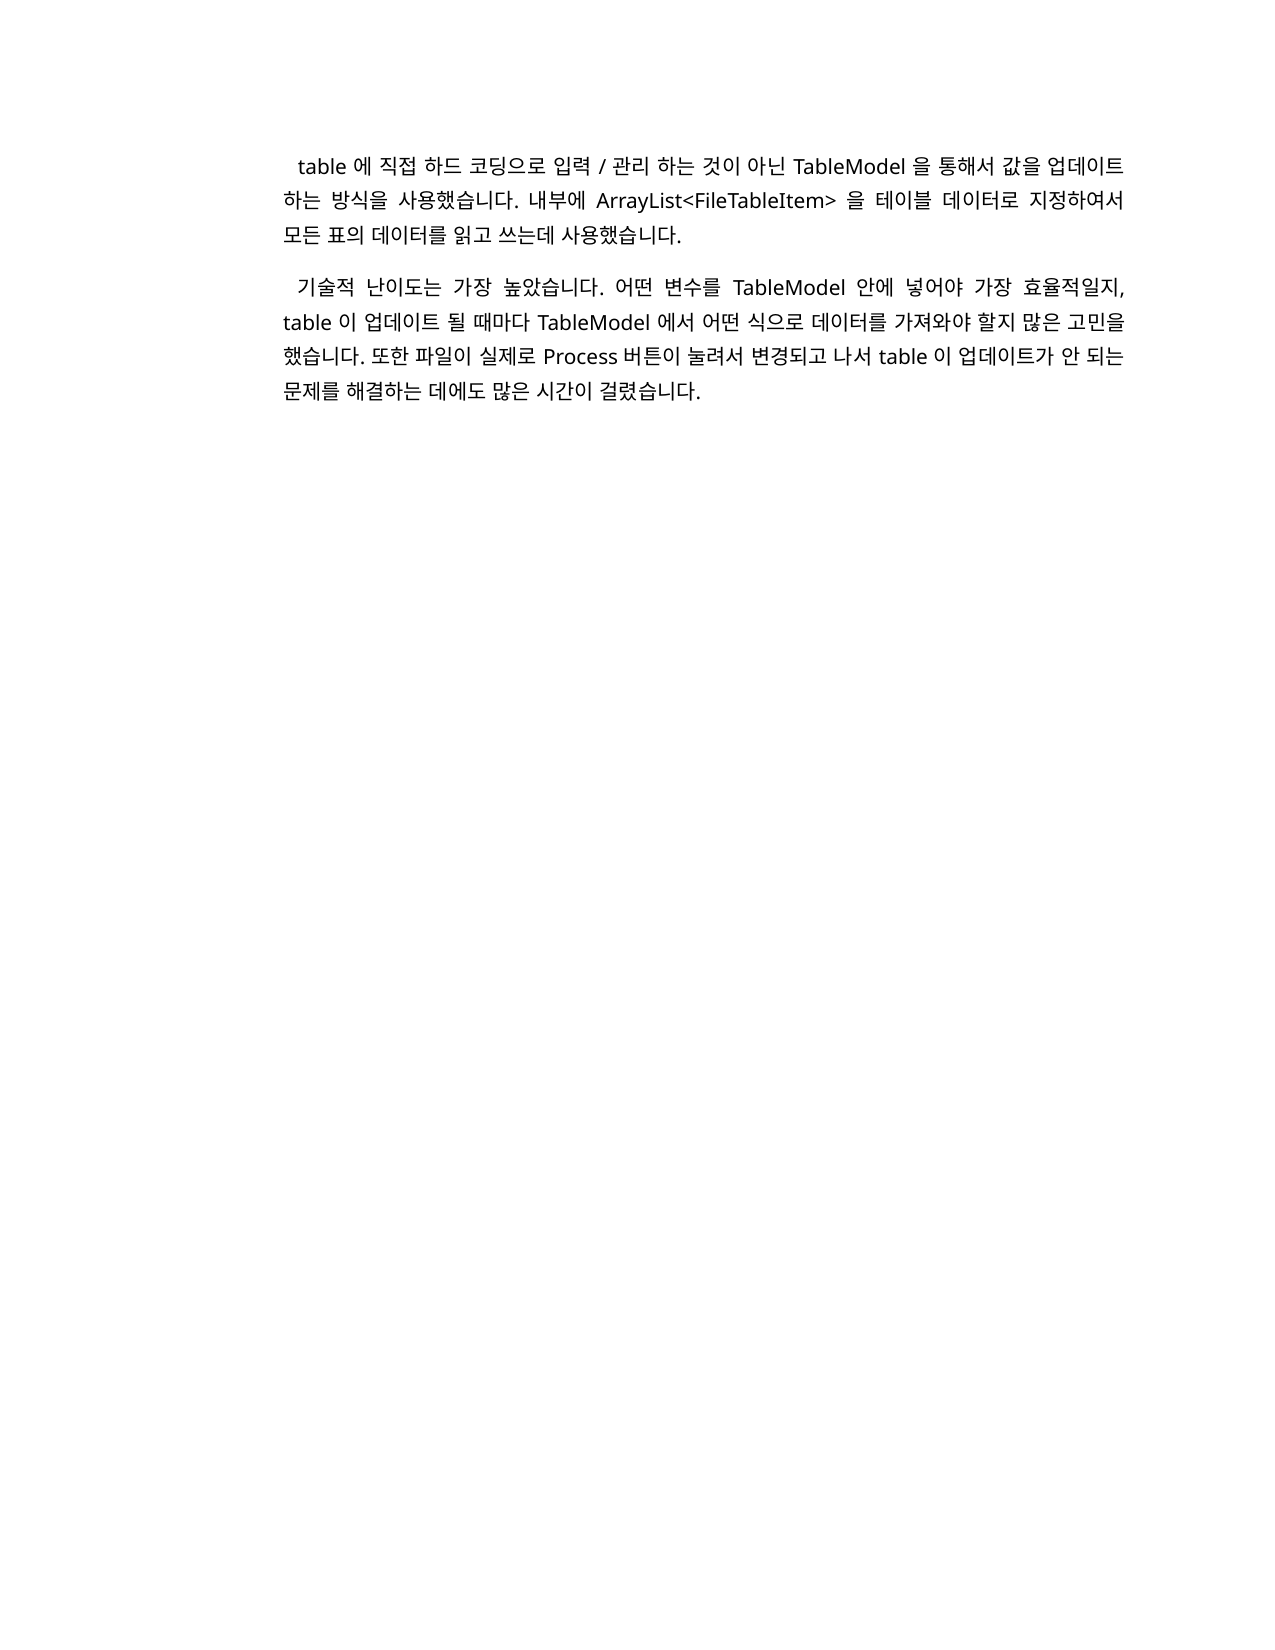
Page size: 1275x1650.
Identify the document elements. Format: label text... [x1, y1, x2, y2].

text table 에 직접 하드 코딩으로 입력 / 관리 하는 것이 아닌 TableModel 을 통해서 값을 업데이트 하는 방식을 사용했습니다. 내부에 ArrayList<FileTableItem> 을 테이블 데이터로 지정하여서 모든 표의 데이터를 읽고 쓰는데 사용했습니다. [283, 150, 1125, 250]
text 기술적 난이도는 가장 높았습니다. 어떤 변수를 TableModel 안에 넣어야 가장 효율적일지, table 이 업데이트 될 때마다 TableModel 에서 어떤 식으로 데이터를 가져와야 할지 많은 고민을 했습니다. 또한 파일이 실제로 Process 버튼이 눌려서 변경되고 나서 table 이 업데이트가 안 되는 문제를 해결하는 데에도 많은 시간이 걸렸습니다. [283, 271, 1125, 406]
